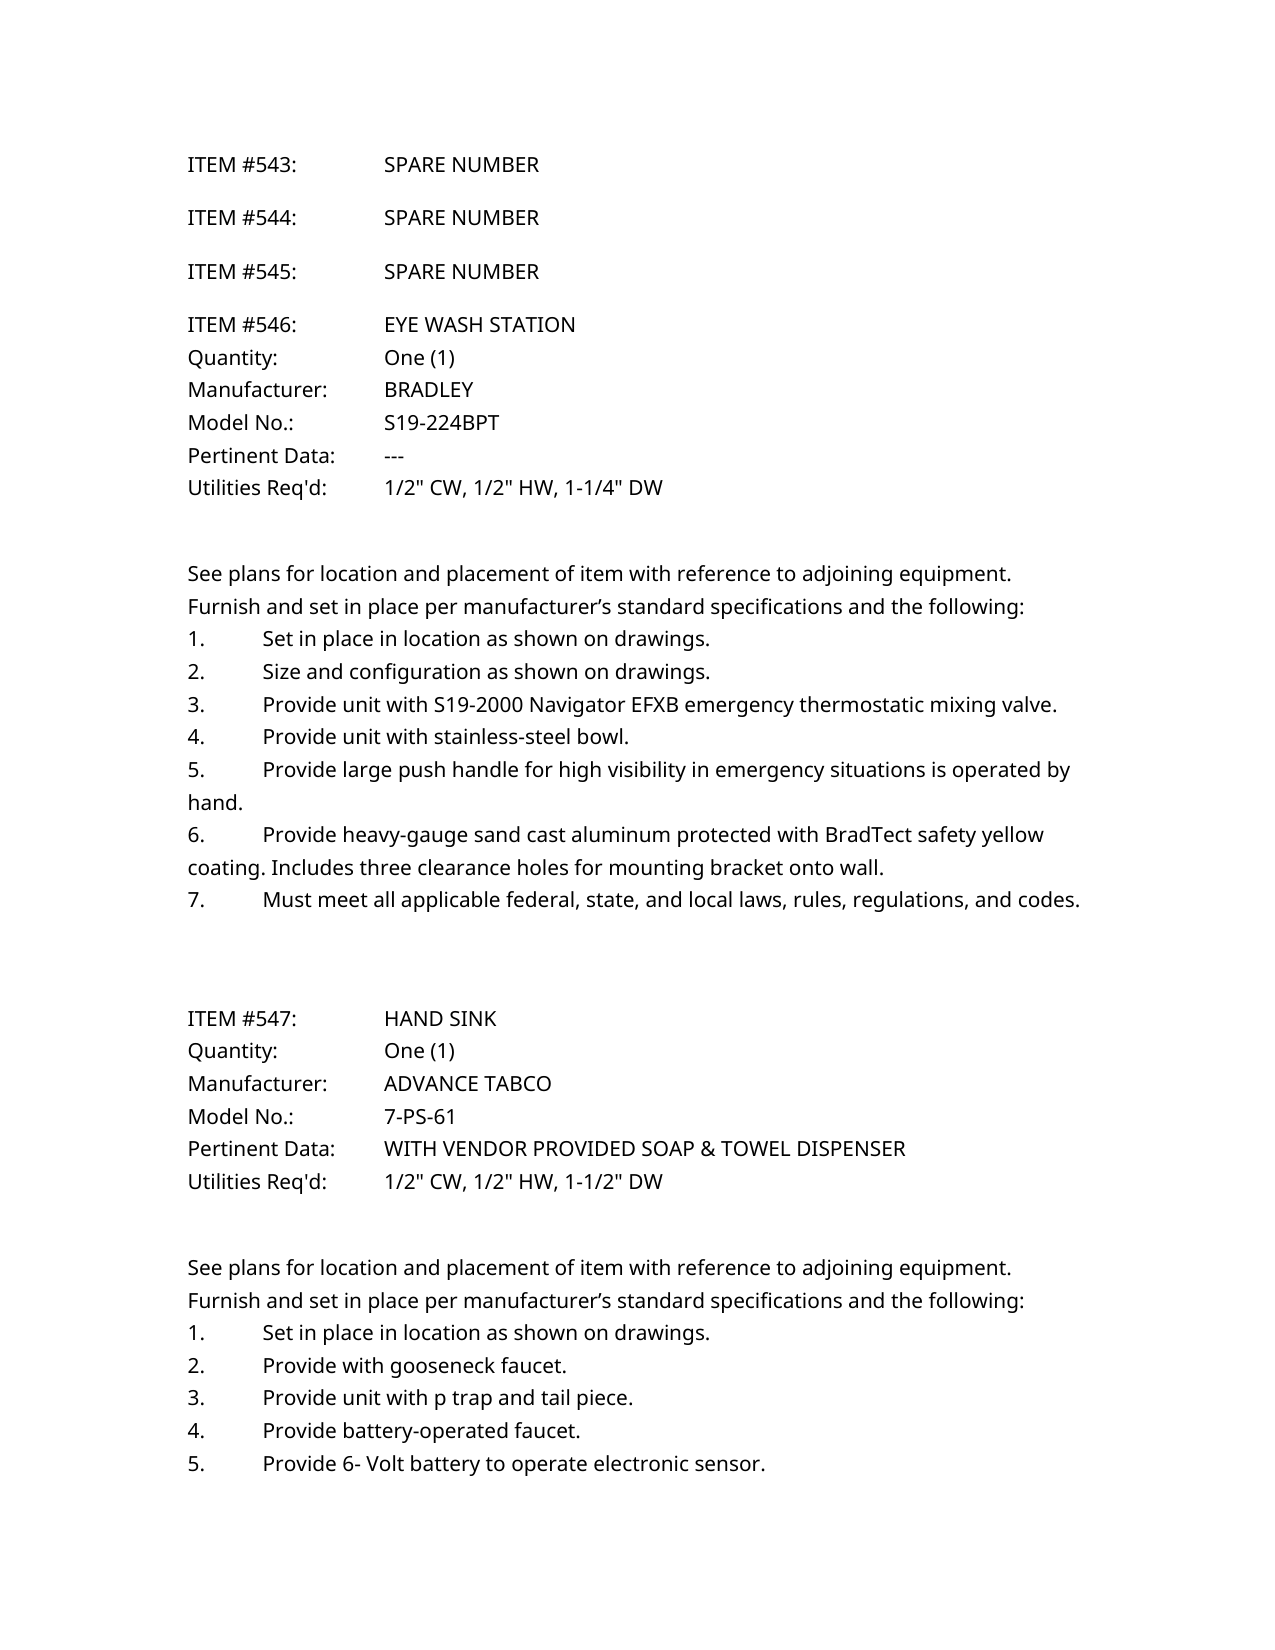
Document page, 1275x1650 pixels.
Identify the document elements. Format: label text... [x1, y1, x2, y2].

text See plans for location and placement of item with reference to adjoining equipment. Furnish and set in place per manufacturer’s standard specifications and the following: 1. Set in place in location as shown on drawings. 2. Size and configuration as shown on drawings. 3. Provide unit with S19-2000 Navigator EFXB emergency thermostatic mixing valve. 4. Provide unit with stainless-steel bowl. 5. Provide large push handle for high visibility in emergency situations is operated by hand. 6. Provide heavy-gauge sand cast aluminum protected with BradTect safety yellow coating. Includes three clearance holes for mounting bracket onto wall. 7. Must meet all applicable federal, state, and local laws, rules, regulations, and codes. [187, 527, 1087, 979]
text ITEM #547: HAND SINK Quantity: One (1) Manufacturer: ADVANCE TABCO Model No.: 7-PS-61 Pertinent Data: WITH VENDOR PROVIDED SOAP & TOWEL DISPENSER Utilities Req'd: 1/2" CW, 1/2" HW, 1-1/2" DW [187, 1004, 1087, 1196]
text ITEM #544: SPARE NUMBER [187, 203, 1087, 232]
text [187, 1221, 1087, 1477]
text ITEM #545: SPARE NUMBER [187, 257, 1087, 285]
text ITEM #546: EYE WASH STATION Quantity: One (1) Manufacturer: BRADLEY Model No.: S19-224BPT Pertinent Data: --- Utilities Req'd: 1/2" CW, 1/2" HW, 1-1/4" DW [187, 310, 1087, 502]
text ITEM #543: SPARE NUMBER [187, 150, 1087, 178]
